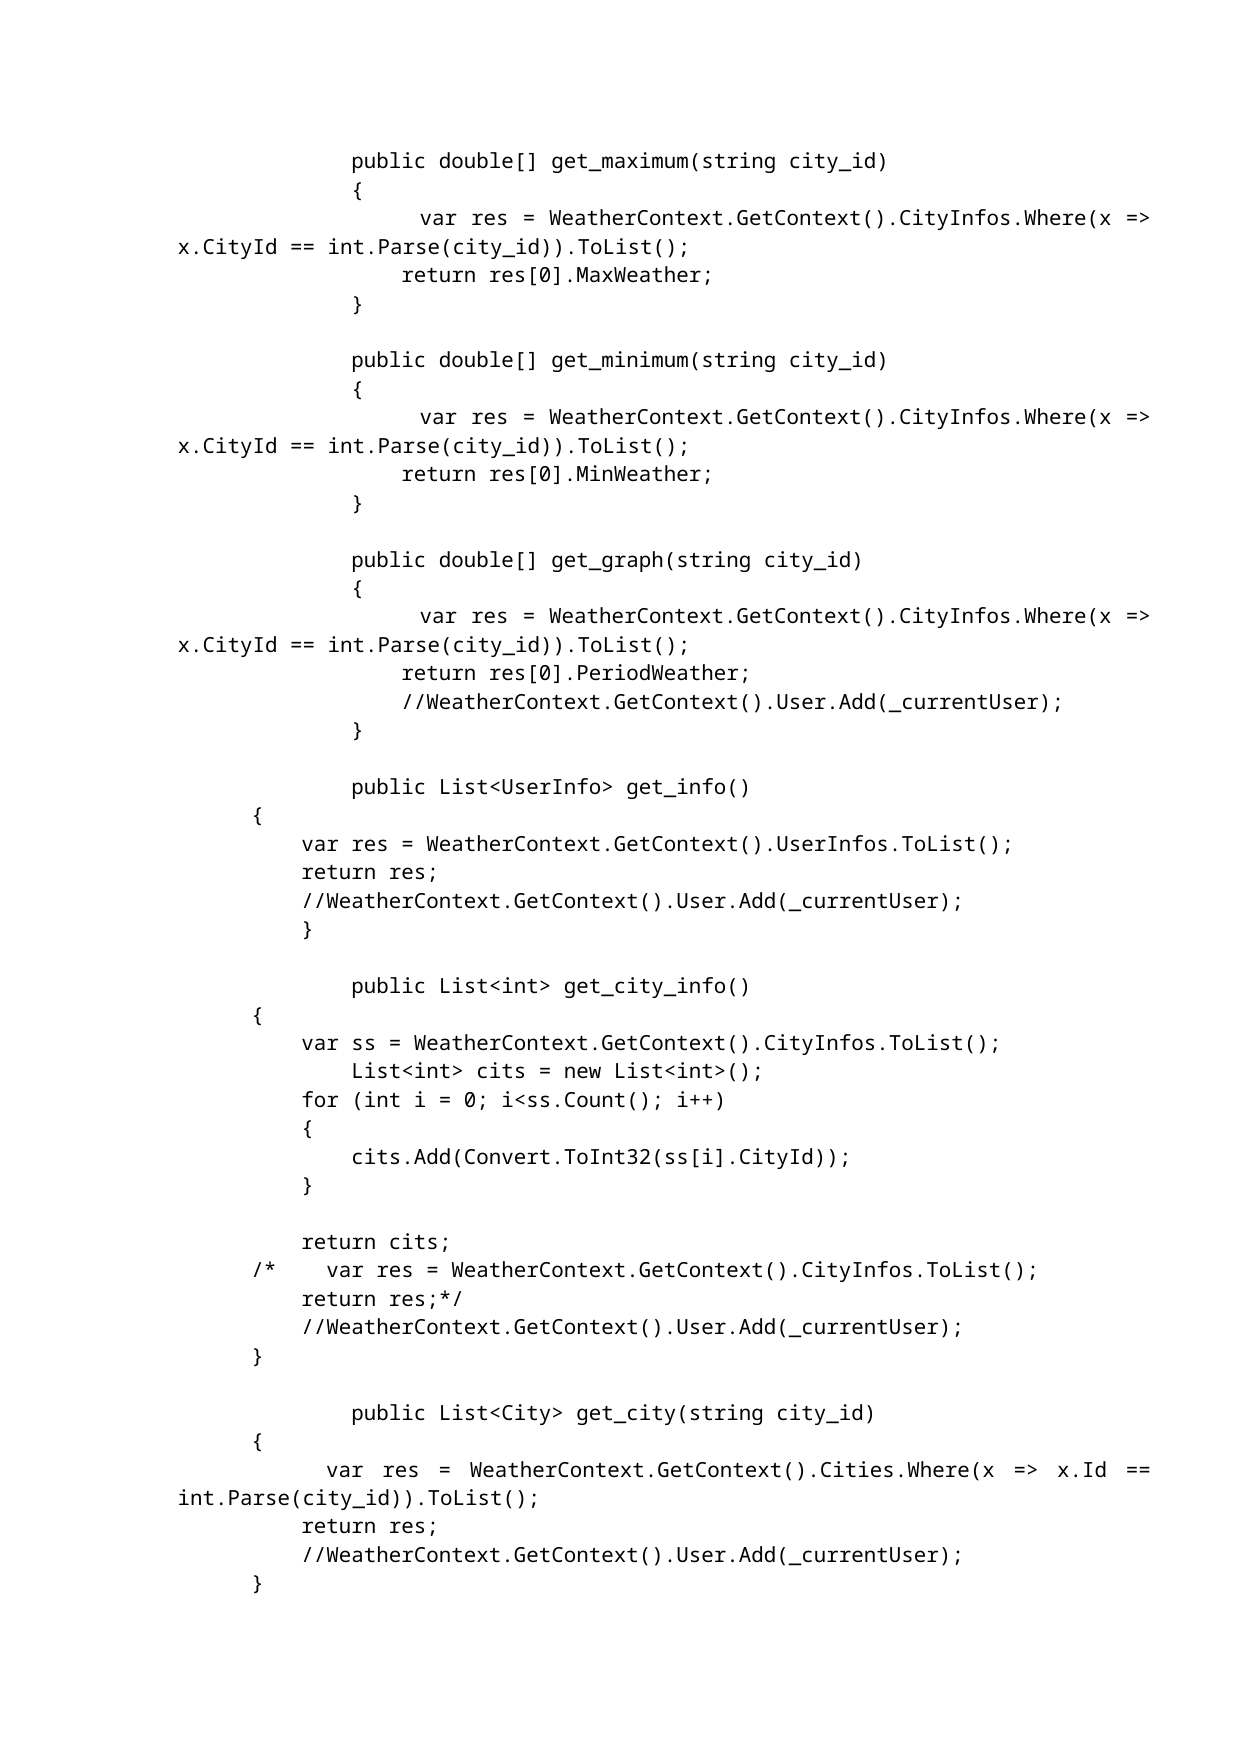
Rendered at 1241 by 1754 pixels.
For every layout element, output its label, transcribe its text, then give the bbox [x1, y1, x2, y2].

text var res = WeatherContext.GetContext().CityInfos.Where(x => x.CityId == int.Parse(city_id)).ToList(); [177, 602, 1152, 658]
text { [177, 1113, 1152, 1142]
text return res; [177, 1512, 1152, 1540]
text var res = WeatherContext.GetContext().Cities.Where(x => x.Id == int.Parse(city_id)).ToList(); [177, 1455, 1152, 1512]
text var res = WeatherContext.GetContext().CityInfos.Where(x => x.CityId == int.Parse(city_id)).ToList(); [177, 203, 1152, 260]
text //WeatherContext.GetContext().User.Add(_currentUser); [177, 1540, 1152, 1568]
text public double[] get_graph(string city_id) [177, 545, 1152, 573]
text public List<City> get_city(string city_id) [177, 1398, 1152, 1426]
text } [177, 1341, 1152, 1369]
text cits.Add(Convert.ToInt32(ss[i].CityId)); [177, 1142, 1152, 1170]
text { [177, 175, 1152, 203]
text return cits; [177, 1227, 1152, 1256]
text { [177, 1426, 1152, 1455]
text { [177, 573, 1152, 602]
text /* var res = WeatherContext.GetContext().CityInfos.ToList(); [177, 1256, 1152, 1284]
text return res; [177, 857, 1152, 886]
text public double[] get_maximum(string city_id) [177, 147, 1152, 175]
text { [177, 374, 1152, 402]
text public double[] get_minimum(string city_id) [177, 346, 1152, 374]
text var ss = WeatherContext.GetContext().CityInfos.ToList(); [177, 1028, 1152, 1057]
text var res = WeatherContext.GetContext().CityInfos.Where(x => x.CityId == int.Parse(city_id)).ToList(); [177, 402, 1152, 459]
text public List<int> get_city_info() [177, 971, 1152, 1000]
text } [177, 488, 1152, 516]
text } [177, 289, 1152, 317]
text //WeatherContext.GetContext().User.Add(_currentUser); [177, 886, 1152, 914]
text } [177, 1568, 1152, 1597]
text { [177, 1000, 1152, 1028]
text return res[0].MinWeather; [177, 459, 1152, 488]
text } [177, 715, 1152, 744]
text //WeatherContext.GetContext().User.Add(_currentUser); [177, 1312, 1152, 1341]
text { [177, 801, 1152, 829]
text } [177, 914, 1152, 943]
text for (int i = 0; i<ss.Count(); i++) [177, 1085, 1152, 1113]
text //WeatherContext.GetContext().User.Add(_currentUser); [177, 687, 1152, 715]
text return res;*/ [177, 1284, 1152, 1312]
text var res = WeatherContext.GetContext().UserInfos.ToList(); [177, 829, 1152, 857]
text return res[0].PeriodWeather; [177, 658, 1152, 687]
text return res[0].MaxWeather; [177, 260, 1152, 289]
text } [177, 1170, 1152, 1199]
text List<int> cits = new List<int>(); [177, 1057, 1152, 1085]
text public List<UserInfo> get_info() [177, 772, 1152, 801]
